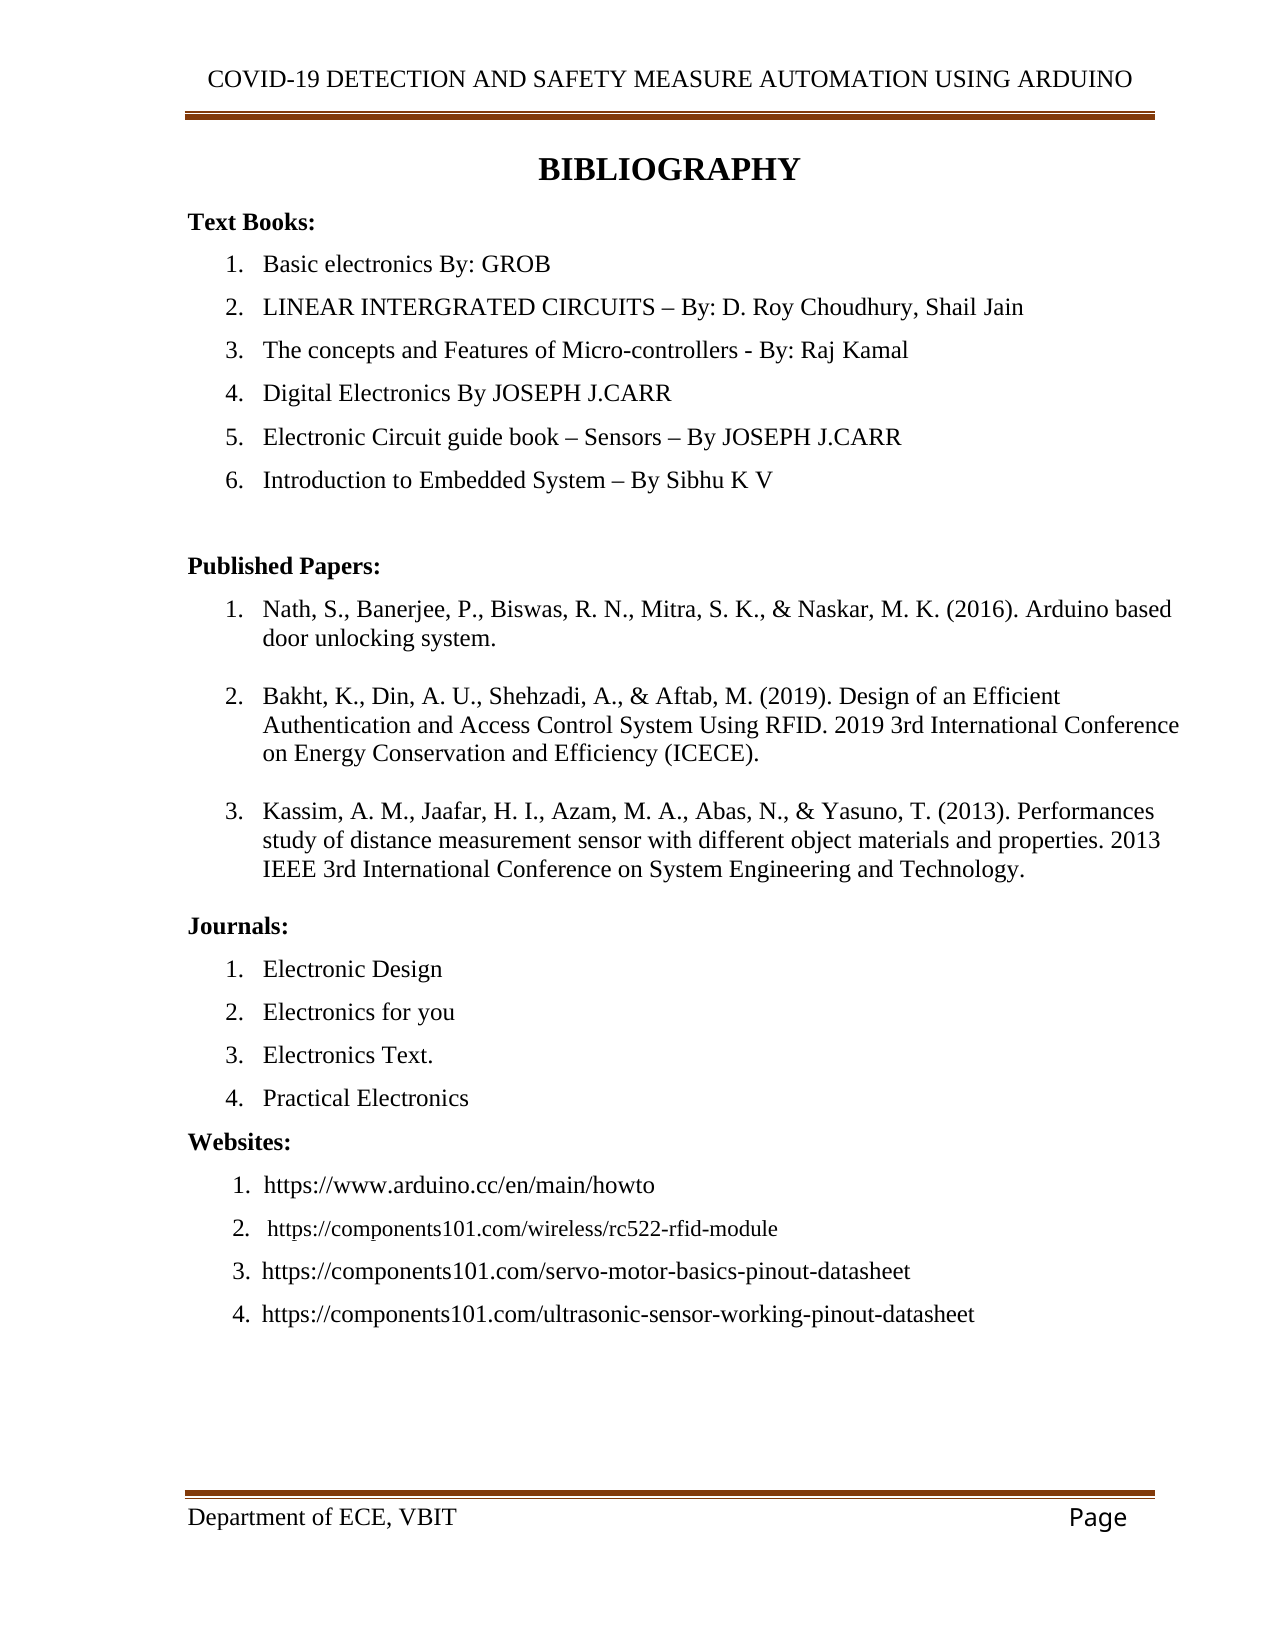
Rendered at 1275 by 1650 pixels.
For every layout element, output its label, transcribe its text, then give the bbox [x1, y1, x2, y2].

subtitle Websites: [187, 1127, 1187, 1156]
list Introduction to Embedded System – By Sibhu K V [225, 465, 1187, 493]
list Practical Electronics [225, 1083, 1187, 1112]
list https://components101.com/ultrasonic-sensor-working-pinout-datasheet [232, 1299, 1080, 1328]
list Electronic Circuit guide book – Sensors – By JOSEPH J.CARR [225, 422, 1187, 450]
list Electronics for you [225, 997, 1187, 1026]
subtitle Text Books: [187, 207, 320, 236]
subtitle Published Papers: [187, 551, 1187, 580]
list https://www.arduino.cc/en/main/howto [232, 1170, 1187, 1198]
list Basic electronics By: GROB [225, 249, 1187, 278]
text BIBLIOGRAPHY [538, 149, 1187, 188]
list https://components101.com/wireless/rc522-rfid-module [232, 1213, 1187, 1242]
list The concepts and Features of Micro-controllers - By: Raj Kamal [225, 335, 1187, 364]
list https://components101.com/servo-motor-basics-pinout-datasheet [232, 1256, 1187, 1284]
list Nath, S., Banerjee, P., Biswas, R. N., Mitra, S. K., & Naskar, M. K. (2016). Arduino based door unlocking system. [225, 594, 1187, 652]
list Digital Electronics By JOSEPH J.CARR [225, 378, 1187, 407]
list Kassim, A. M., Jaafar, H. I., Azam, M. A., Abas, N., & Yasuno, T. (2013). Performances study of distance measurement sensor with different object materials and properties. 2013 IEEE 3rd International Conference on System Engineering and Technology. [225, 796, 1187, 882]
list LINEAR INTERGRATED CIRCUITS – By: D. Roy Choudhury, Shail Jain [225, 292, 1187, 321]
list Electronic Design [225, 954, 1187, 983]
list Electronics Text. [225, 1040, 1187, 1069]
subtitle Journals: [187, 911, 1187, 940]
list Bakht, K., Din, A. U., Shehzadi, A., & Aftab, M. (2019). Design of an Efficient Authentication and Access Control System Using RFID. 2019 3rd International Conference on Energy Conservation and Efficiency (ICECE). [225, 681, 1187, 767]
